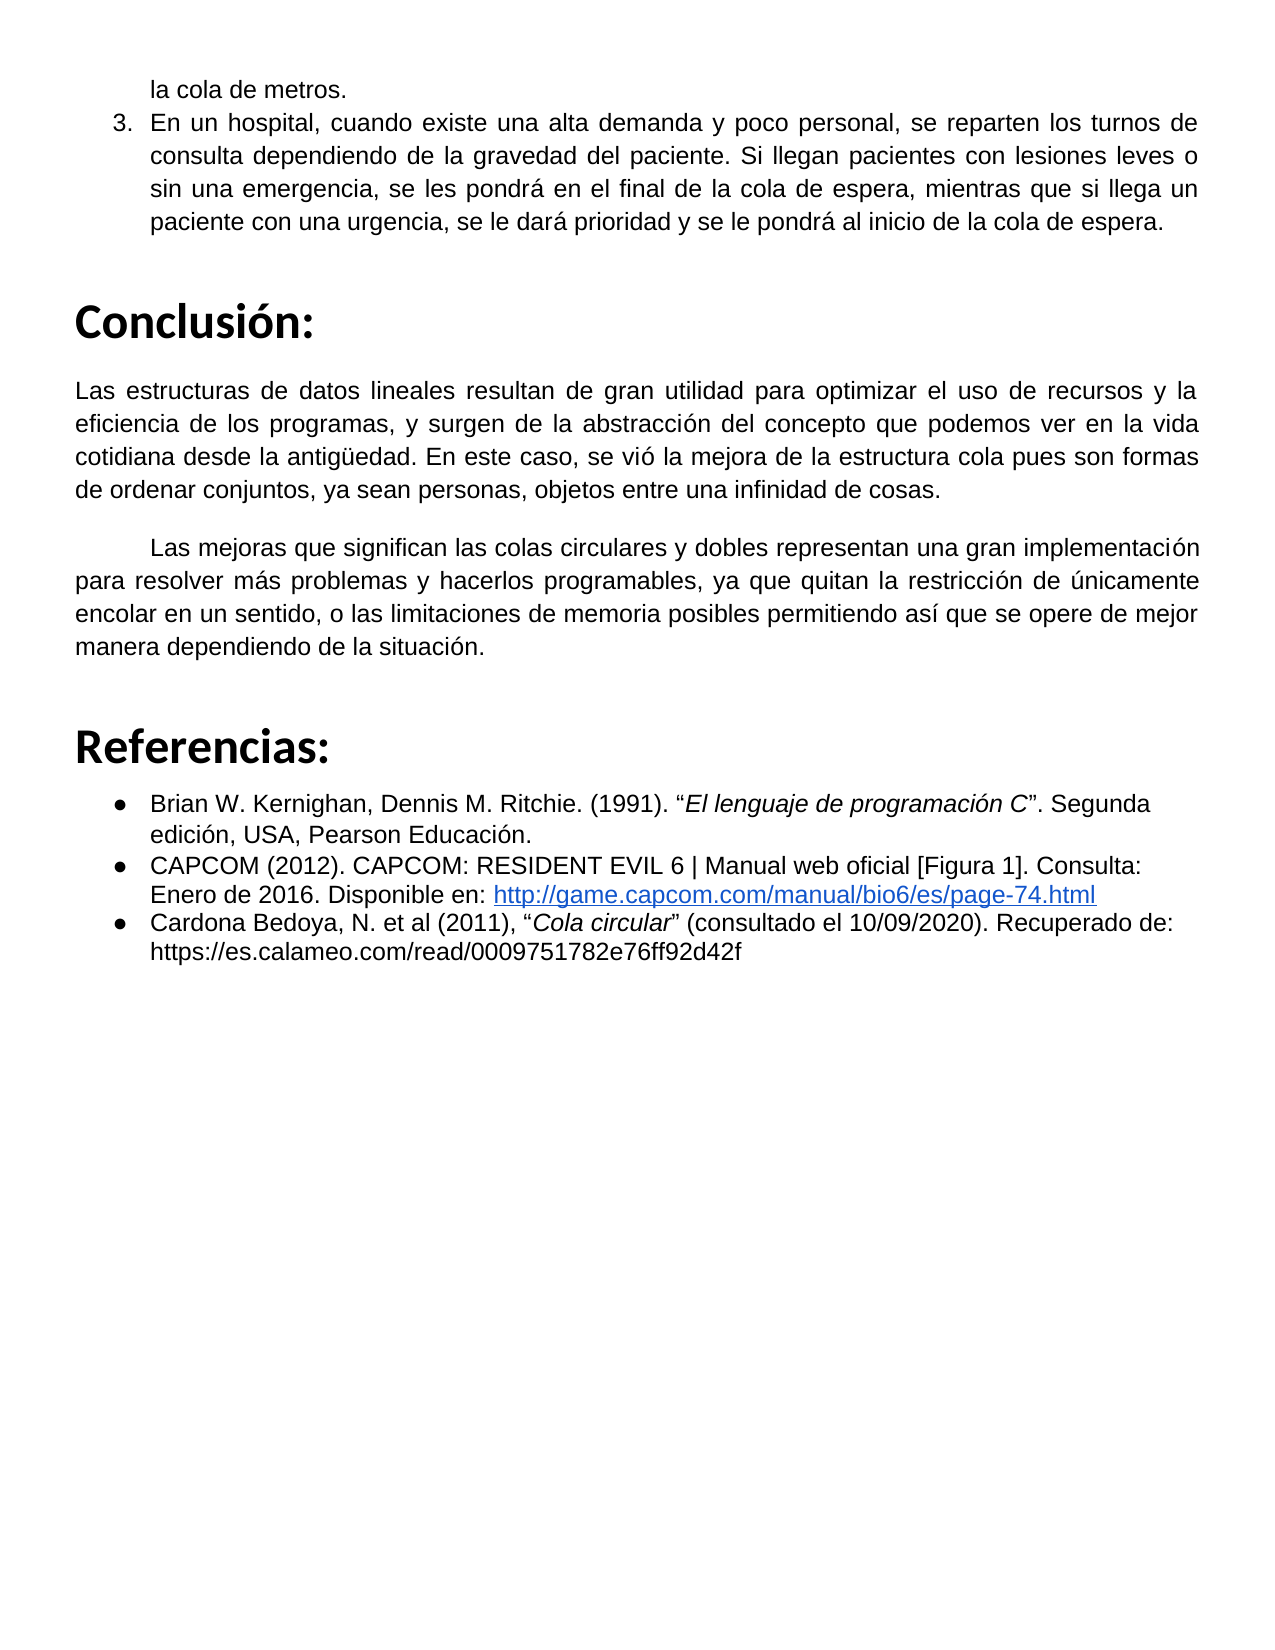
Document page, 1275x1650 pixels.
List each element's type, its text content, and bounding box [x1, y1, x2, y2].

list En un hospital, cuando existe una alta demanda y poco personal, se reparten los turnos de consulta dependiendo de la gravedad del paciente. Si llegan pacientes con lesiones leves o sin una emergencia, se les pondrá en el final de la cola de espera, mientras que si llega un paciente con una urgencia, se le dará prioridad y se le pondrá al inicio de la cola de espera. [112, 108, 1200, 236]
text Las estructuras de datos lineales resultan de gran utilidad para optimizar el uso de recursos y la eficiencia de los programas, y surgen de la abstracción del concepto que podemos ver en la vida cotidiana desde la antigüedad. En este caso, se vió la mejora de la estructura cola pues son formas de ordenar conjuntos, ya sean personas, objetos entre una infinidad de cosas. [75, 376, 1200, 504]
list Cardona Bedoya, N. et al (2011), “Cola circular” (consultado el 10/09/2020). Recuperado de: https://es.calameo.com/read/0009751782e76ff92d42f [112, 908, 1200, 966]
list Brian W. Kernighan, Dennis M. Ritchie. (1991). “El lenguaje de programación C”. Segunda edición, USA, Pearson Educación. [112, 789, 1200, 849]
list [112, 75, 1200, 104]
subtitle Referencias: [75, 715, 1200, 776]
text Las mejoras que significan las colas circulares y dobles representan una gran implementación para resolver más problemas y hacerlos programables, ya que quitan la restricción de únicamente encolar en un sentido, o las limitaciones de memoria posibles permitiendo así que se opere de mejor manera dependiendo de la situación. [75, 533, 1200, 661]
list CAPCOM (2012). CAPCOM: RESIDENT EVIL 6 | Manual web oficial [Figura 1]. Consulta: Enero de 2016. Disponible en: http://game.capcom.com/manual/bio6/es/page-74.html [112, 851, 1200, 908]
subtitle Conclusión: [75, 290, 1200, 351]
